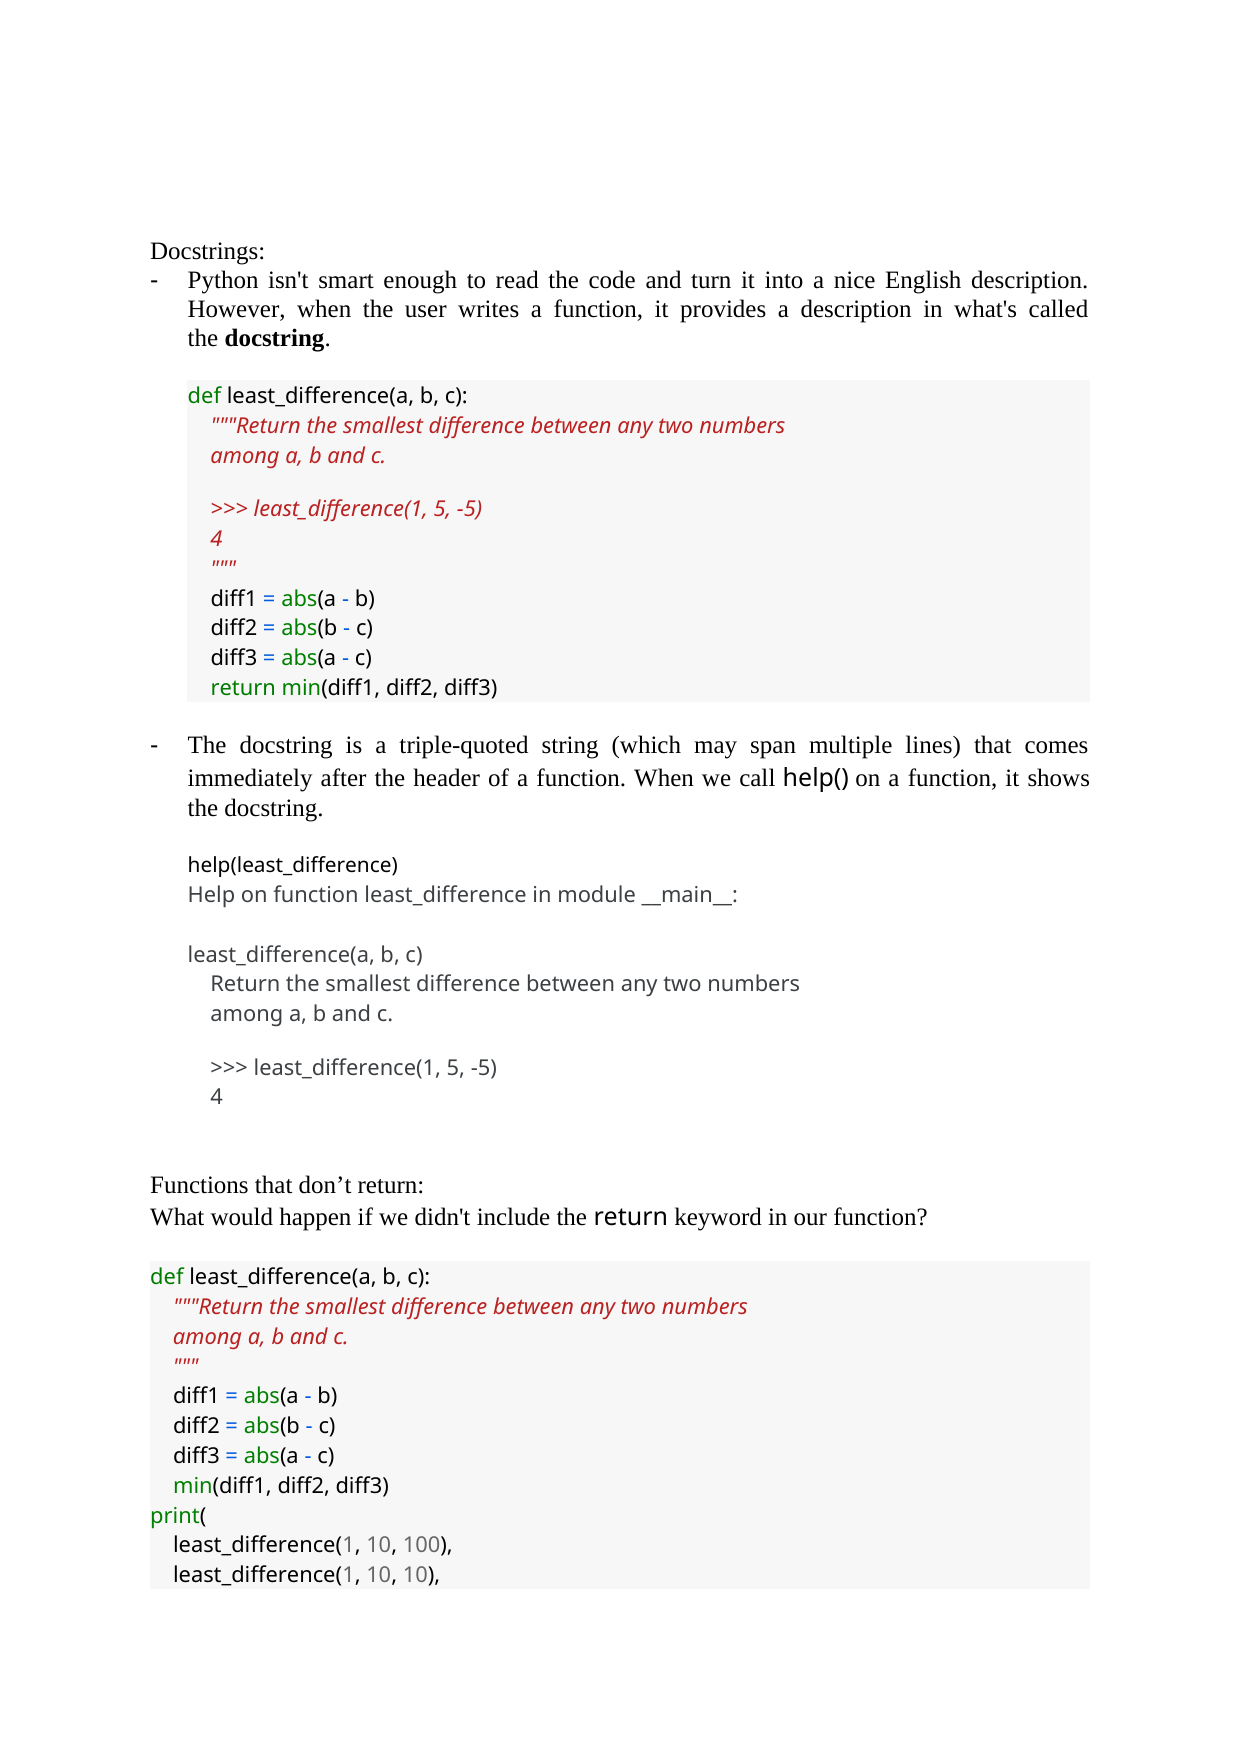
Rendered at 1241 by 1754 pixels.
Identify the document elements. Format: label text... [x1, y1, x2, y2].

text least_difference(1, 10, 100), [150, 1529, 1090, 1559]
text min(diff1, diff2, diff3) [150, 1470, 1090, 1499]
text help(least_difference) [187, 851, 1090, 879]
text >>> least_difference(1, 5, -5) [187, 493, 1090, 523]
text """Return the smallest difference between any two numbers [187, 410, 1090, 440]
text def least_difference(a, b, c): [150, 1261, 1090, 1291]
text diff3 = abs(a - c) [150, 1440, 1090, 1470]
text """Return the smallest difference between any two numbers [150, 1291, 1090, 1321]
text among a, b and c. [187, 998, 1090, 1028]
text diff2 = abs(b - c) [187, 612, 1090, 642]
text """ [187, 553, 1090, 582]
text least_difference(a, b, c) [187, 938, 1090, 968]
text def least_difference(a, b, c): [187, 380, 1090, 410]
text 4 [187, 523, 1090, 553]
text diff2 = abs(b - c) [150, 1410, 1090, 1440]
text 4 [187, 1081, 1090, 1111]
list The docstring is a triple-quoted string (which may span multiple lines) that comes immediately after the header of a function. When we call help() on a function, it shows the docstring. [150, 730, 1090, 822]
text Return the smallest difference between any two numbers [187, 968, 1090, 998]
text diff1 = abs(a - b) [187, 582, 1090, 612]
text Help on function least_difference in module __main__: [187, 879, 1090, 909]
list Functions that don’t return: [150, 1170, 1090, 1198]
list Docstrings: [150, 236, 1090, 265]
text among a, b and c. [150, 1321, 1090, 1351]
text among a, b and c. [187, 440, 1090, 469]
text print( [150, 1499, 1090, 1529]
text What would happen if we didn't include the return keyword in our function? [150, 1198, 1090, 1232]
text return min(diff1, diff2, diff3) [187, 672, 1090, 702]
text """ [150, 1351, 1090, 1380]
text least_difference(1, 10, 10), [150, 1559, 1090, 1589]
text >>> least_difference(1, 5, -5) [187, 1052, 1090, 1081]
list Python isn't smart enough to read the code and turn it into a nice English description. However, when the user writes a function, it provides a description in what's called the docstring. [150, 265, 1090, 351]
text diff3 = abs(a - c) [187, 642, 1090, 672]
text diff1 = abs(a - b) [150, 1380, 1090, 1410]
